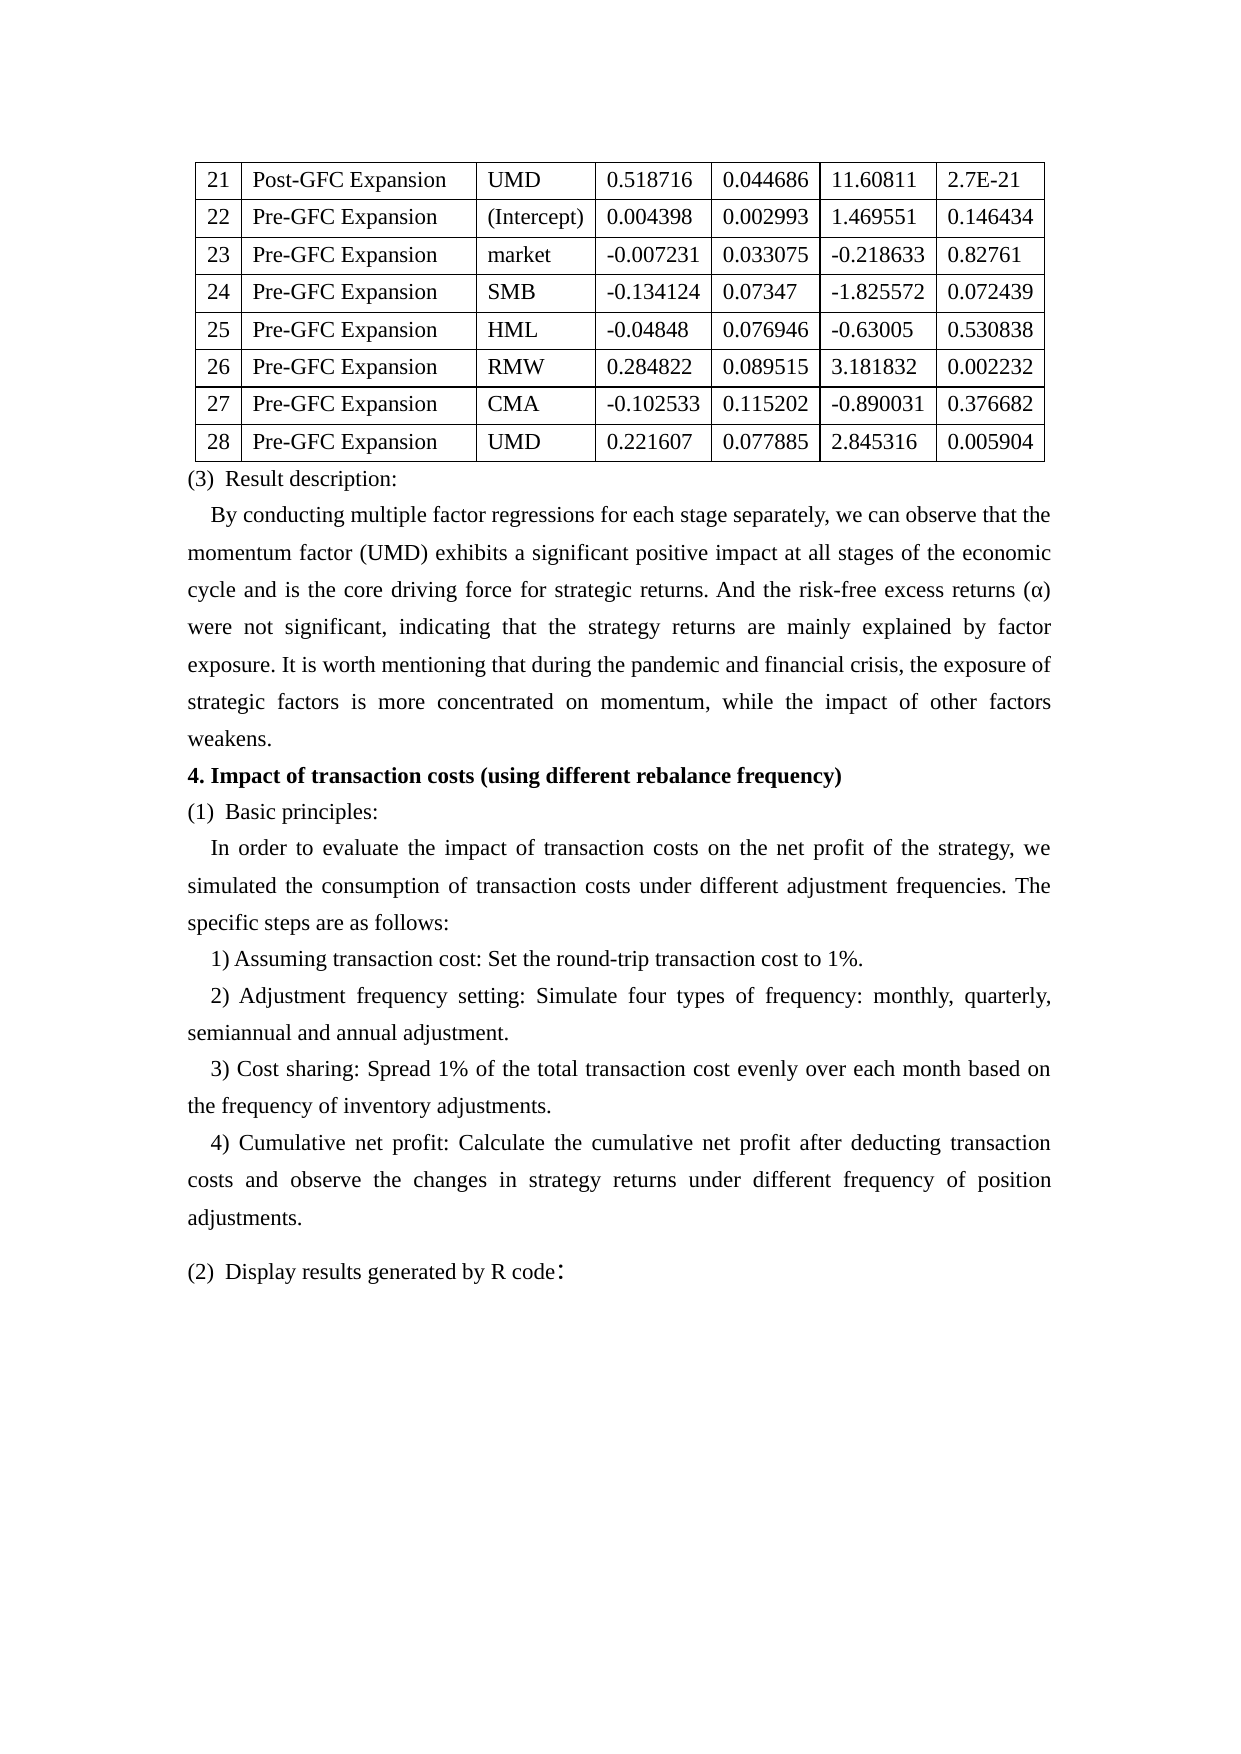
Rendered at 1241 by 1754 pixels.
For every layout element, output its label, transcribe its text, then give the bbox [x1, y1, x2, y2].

table_cell CMA [477, 388, 595, 424]
table_cell 0.072439 [937, 275, 1044, 312]
text 4) Cumulative net profit: Calculate the cumulative net profit after deducting transaction costs and observe the changes in strategy returns under different frequency of position adjustments. [187, 1126, 1053, 1233]
table_cell 0.089515 [712, 350, 819, 386]
table_cell 0.376682 [937, 388, 1044, 424]
list Result description: [187, 462, 1053, 495]
table_cell Pre-GFC Expansion [242, 350, 476, 386]
list Basic principles: [187, 795, 1053, 827]
table_cell -0.102533 [596, 388, 711, 424]
table_cell HML [477, 313, 595, 349]
table_cell 21 [196, 163, 241, 199]
table_cell -0.890031 [821, 388, 936, 424]
table_cell UMD [477, 163, 595, 199]
table_cell -1.825572 [821, 275, 936, 312]
table_cell 22 [196, 200, 241, 237]
text 1) Assuming transaction cost: Set the round-trip transaction cost to 1%. [187, 942, 1053, 975]
table_cell 0.076946 [712, 313, 819, 349]
table_cell UMD [477, 425, 595, 461]
table_cell -0.63005 [821, 313, 936, 349]
table_cell market [477, 238, 595, 274]
table_cell 25 [196, 313, 241, 349]
table_cell 0.002232 [937, 350, 1044, 386]
table_cell 28 [196, 425, 241, 461]
text By conducting multiple factor regressions for each stage separately, we can observe that the momentum factor (UMD) exhibits a significant positive impact at all stages of the economic cycle and is the core driving force for strategic returns. And the risk-free excess returns (α) were not significant, indicating that the strategy returns are mainly explained by factor exposure. It is worth mentioning that during the pandemic and financial crisis, the exposure of strategic factors is more concentrated on momentum, while the impact of other factors weakens. [187, 498, 1053, 755]
table_cell 2.845316 [821, 425, 936, 461]
table_cell Pre-GFC Expansion [242, 275, 476, 312]
table_cell 23 [196, 238, 241, 274]
table_cell 0.077885 [712, 425, 819, 461]
table_cell Pre-GFC Expansion [242, 238, 476, 274]
table_cell 0.146434 [937, 200, 1044, 237]
table_cell 1.469551 [821, 200, 936, 237]
table_cell 0.033075 [712, 238, 819, 274]
table_cell 2.7E-21 [937, 163, 1044, 199]
table_cell Pre-GFC Expansion [242, 200, 476, 237]
table_cell 27 [196, 388, 241, 424]
text 3) Cost sharing: Spread 1% of the total transaction cost evenly over each month based on the frequency of inventory adjustments. [187, 1052, 1053, 1122]
table_cell 0.005904 [937, 425, 1044, 461]
table_cell Post-GFC Expansion [242, 163, 476, 199]
table_cell Pre-GFC Expansion [242, 313, 476, 349]
table_cell -0.04848 [596, 313, 711, 349]
table_cell 11.60811 [821, 163, 936, 199]
table_cell -0.007231 [596, 238, 711, 274]
text 2) Adjustment frequency setting: Simulate four types of frequency: monthly, quarterly, semiannual and annual adjustment. [187, 979, 1053, 1048]
text 4. Impact of transaction costs (using different rebalance frequency) [187, 759, 1053, 791]
table_cell -0.134124 [596, 275, 711, 312]
table_cell RMW [477, 350, 595, 386]
table_cell 24 [196, 275, 241, 312]
table_cell 0.07347 [712, 275, 819, 312]
text In order to evaluate the impact of transaction costs on the net profit of the strategy, we simulated the consumption of transaction costs under different adjustment frequencies. The specific steps are as follows: [187, 831, 1053, 938]
table_cell 0.284822 [596, 350, 711, 386]
table_cell 0.518716 [596, 163, 711, 199]
table_cell 0.004398 [596, 200, 711, 237]
table_cell 0.82761 [937, 238, 1044, 274]
table_cell 0.530838 [937, 313, 1044, 349]
table_cell 0.115202 [712, 388, 819, 424]
table_cell 26 [196, 350, 241, 386]
table_cell SMB [477, 275, 595, 312]
list Display results generated by R code： [187, 1237, 1053, 1302]
table_cell 0.044686 [712, 163, 819, 199]
table_cell 0.221607 [596, 425, 711, 461]
table_cell 0.002993 [712, 200, 819, 237]
table_cell -0.218633 [821, 238, 936, 274]
table_cell 3.181832 [821, 350, 936, 386]
table_cell Pre-GFC Expansion [242, 388, 476, 424]
table_cell Pre-GFC Expansion [242, 425, 476, 461]
table_cell (Intercept) [477, 200, 595, 237]
